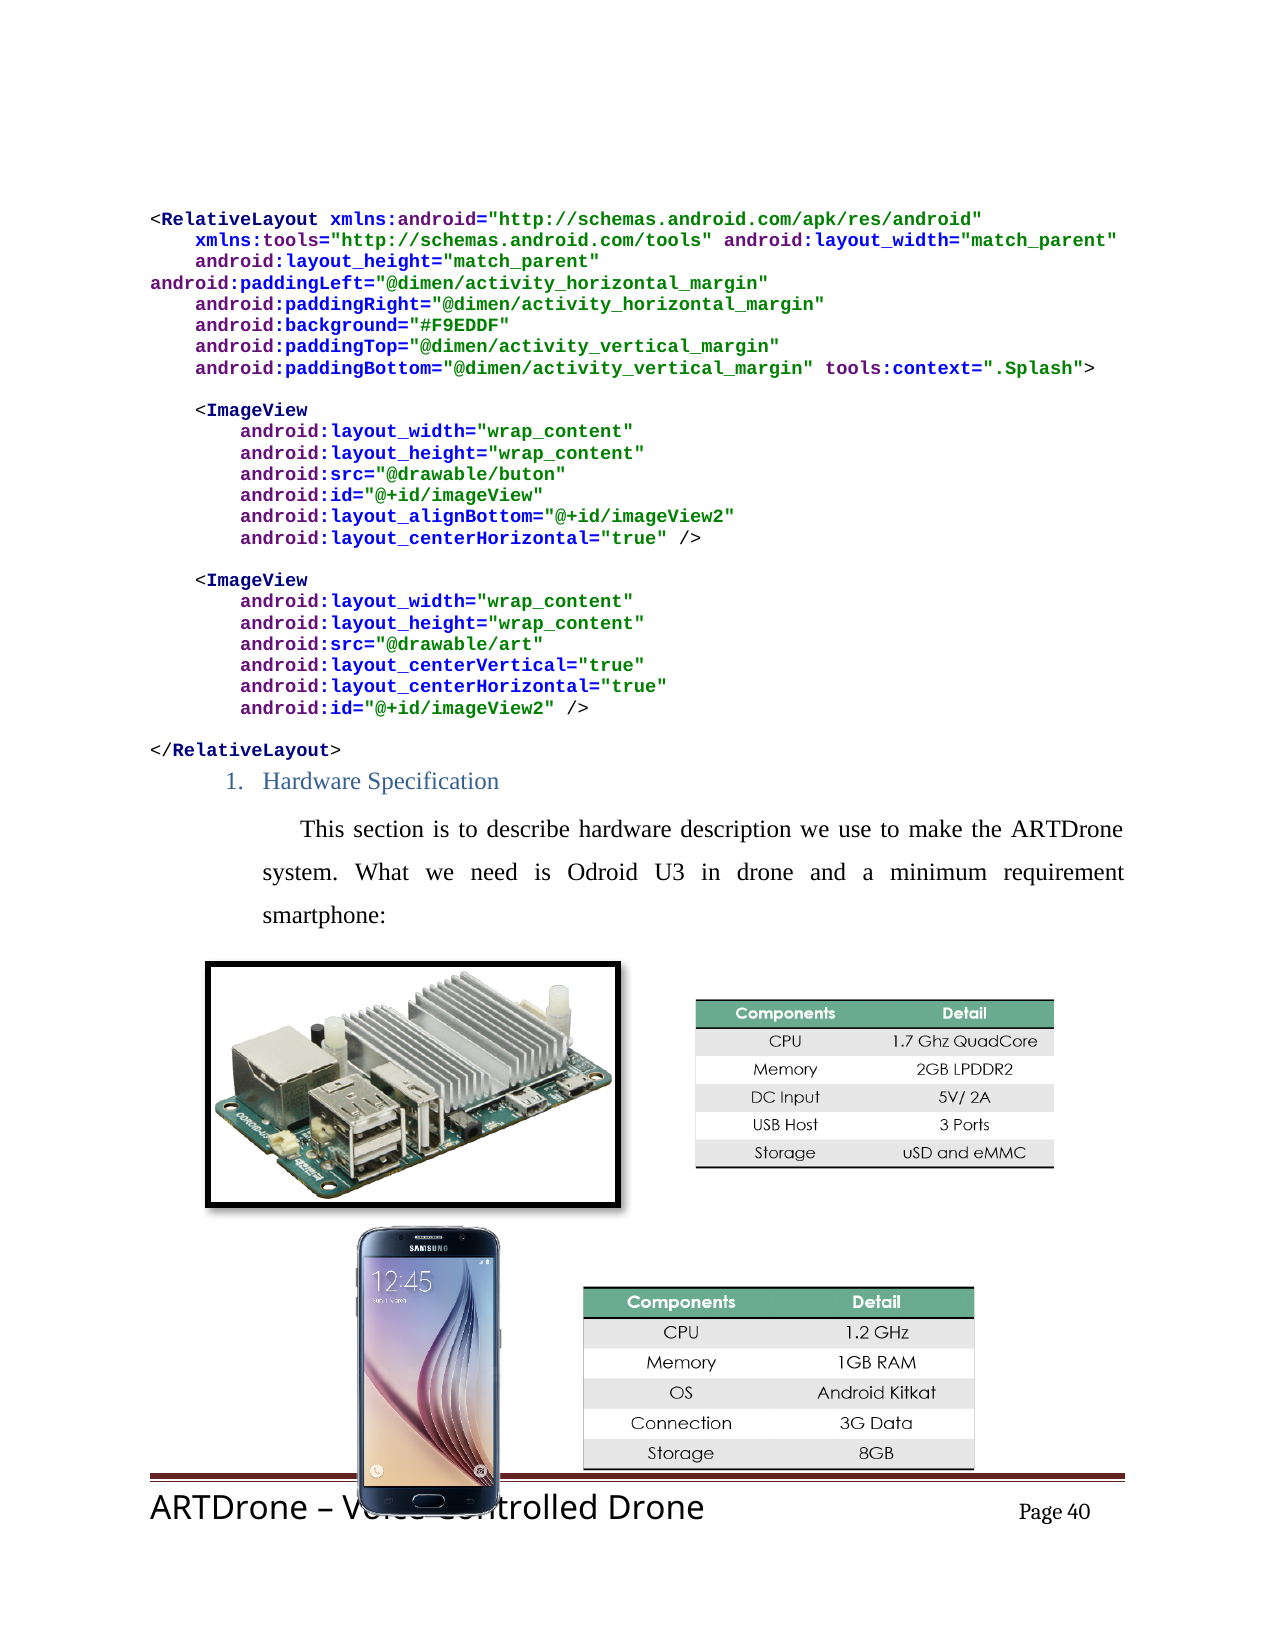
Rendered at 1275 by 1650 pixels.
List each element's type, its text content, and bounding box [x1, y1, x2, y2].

picture [583, 1285, 975, 1473]
subtitle Hardware Specification [225, 766, 1125, 795]
picture [308, 1215, 550, 1529]
picture [695, 998, 1054, 1171]
subtitle This section is to describe hardware description we use to make the ARTDrone system. What we need is Odroid U3 in drone and a minimum requirement smartphone: [262, 814, 1125, 929]
text <RelativeLayout xmlns:android="http://schemas.android.com/apk/res/android" xmlns:tools="http://schemas.android.com/tools" android:layout_width="match_parent" android:layout_height="match_parent" android:paddingLeft="@dimen/activity_horizontal_margin" android:paddingRight="@dimen/activity_horizontal_margin" android:background="#F9EDDF" android:paddingTop="@dimen/activity_vertical_margin" android:paddingBottom="@dimen/activity_vertical_margin" tools:context=".Splash"> <ImageView android:layout_width="wrap_content" android:layout_height="wrap_content" android:src="@drawable/buton" android:id="@+id/imageView" android:layout_alignBottom="@+id/imageView2" android:layout_centerHorizontal="true" /> <ImageView android:layout_width="wrap_content" android:layout_height="wrap_content" android:src="@drawable/art" android:layout_centerVertical="true" android:layout_centerHorizontal="true" android:id="@+id/imageView2" /> </RelativeLayout> [150, 210, 1125, 762]
picture [211, 967, 615, 1202]
